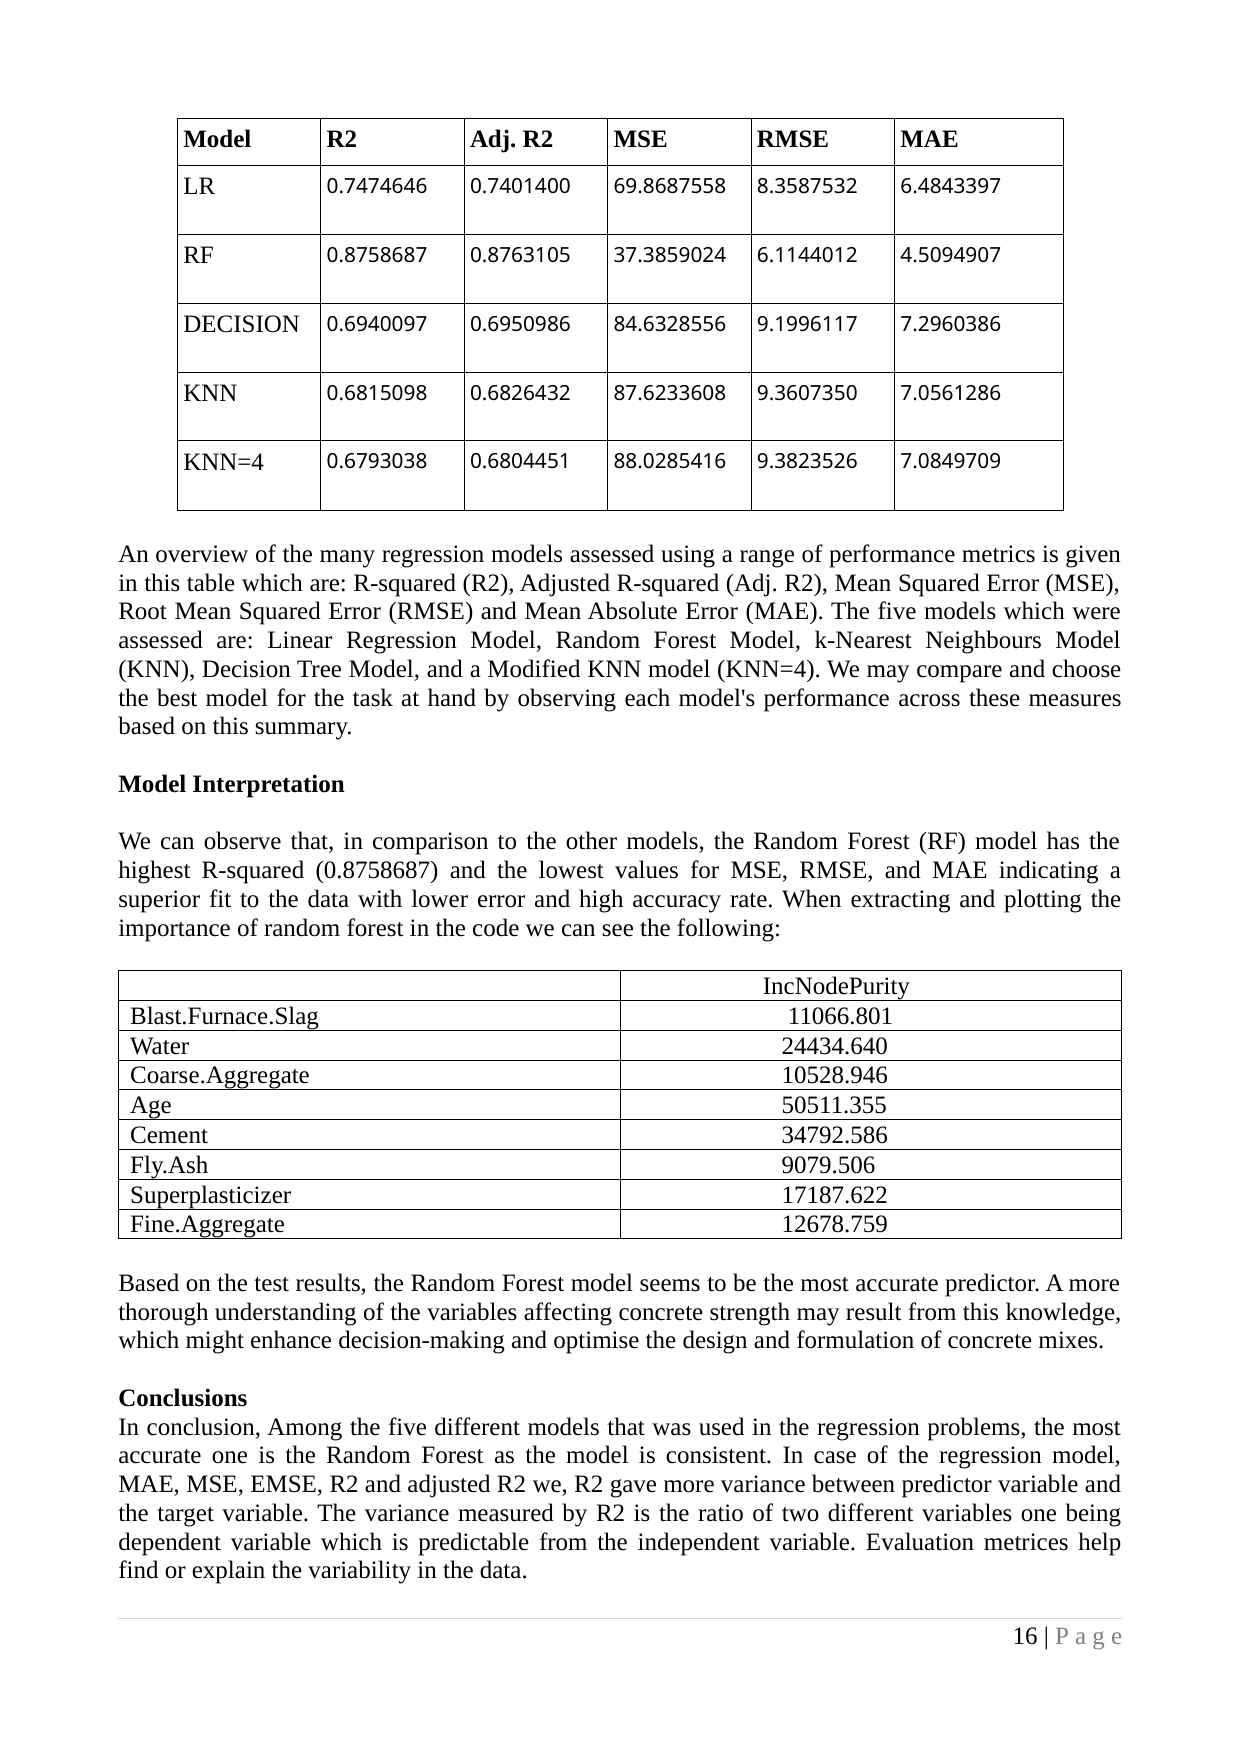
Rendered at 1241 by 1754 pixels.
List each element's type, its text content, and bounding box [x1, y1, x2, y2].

table_cell Fine.Aggregate [119, 1210, 620, 1238]
table_header MSE [608, 119, 751, 165]
table_cell 84.6328556 [608, 304, 751, 372]
table_cell 88.0285416 [608, 441, 751, 509]
table_cell RF [178, 235, 320, 303]
table_header [119, 971, 620, 1000]
table_cell 50511.355 [621, 1090, 1121, 1119]
table_cell 7.2960386 [895, 304, 1063, 372]
table_cell 0.6940097 [321, 304, 464, 372]
table_cell 9.3607350 [752, 373, 894, 440]
table_header IncNodePurity [621, 971, 1121, 1000]
text Model Interpretation [118, 769, 1122, 798]
table_cell 34792.586 [621, 1120, 1121, 1149]
table_cell 0.6950986 [465, 304, 607, 372]
table_cell 0.8758687 [321, 235, 464, 303]
table_cell 10528.946 [621, 1061, 1121, 1089]
table_cell Water [119, 1031, 620, 1059]
table_cell 6.4843397 [895, 166, 1063, 234]
text We can observe that, in comparison to the other models, the Random Forest (RF) model has the highest R-squared (0.8758687) and the lowest values for MSE, RMSE, and MAE indicating a superior fit to the data with lower error and high accuracy rate. When extracting and plotting the importance of random forest in the code we can see the following: [118, 826, 1122, 941]
table_cell Age [119, 1090, 620, 1119]
table_cell 9079.506 [621, 1150, 1121, 1179]
table_cell 24434.640 [621, 1031, 1121, 1059]
table_cell 87.6233608 [608, 373, 751, 440]
table_cell 0.8763105 [465, 235, 607, 303]
table_cell 17187.622 [621, 1180, 1121, 1208]
table_cell 8.3587532 [752, 166, 894, 234]
table_cell 7.0561286 [895, 373, 1063, 440]
table_cell KNN=4 [178, 441, 320, 509]
table_cell 37.3859024 [608, 235, 751, 303]
table_cell 11066.801 [621, 1001, 1121, 1030]
text Based on the test results, the Random Forest model seems to be the most accurate predictor. A more thorough understanding of the variables affecting concrete strength may result from this knowledge, which might enhance decision-making and optimise the design and formulation of concrete mixes. [118, 1268, 1122, 1354]
text An overview of the many regression models assessed using a range of performance metrics is given in this table which are: R-squared (R2), Adjusted R-squared (Adj. R2), Mean Squared Error (MSE), Root Mean Squared Error (RMSE) and Mean Absolute Error (MAE). The five models which were assessed are: Linear Regression Model, Random Forest Model, k-Nearest Neighbours Model (KNN), Decision Tree Model, and a Modified KNN model (KNN=4). We may compare and choose the best model for the task at hand by observing each model's performance across these measures based on this summary. [118, 539, 1122, 740]
table_cell Superplasticizer [119, 1180, 620, 1208]
table_cell 0.6793038 [321, 441, 464, 509]
table_cell 9.3823526 [752, 441, 894, 509]
table_header MAE [895, 119, 1063, 165]
table_header RMSE [752, 119, 894, 165]
table_cell 6.1144012 [752, 235, 894, 303]
table_header Adj. R2 [465, 119, 607, 165]
table_cell DECISION [178, 304, 320, 372]
table_cell 0.6815098 [321, 373, 464, 440]
table_cell LR [178, 166, 320, 234]
table_cell 0.7474646 [321, 166, 464, 234]
table_cell 4.5094907 [895, 235, 1063, 303]
table_cell 0.6826432 [465, 373, 607, 440]
table_cell Coarse.Aggregate [119, 1061, 620, 1089]
table_cell 7.0849709 [895, 441, 1063, 509]
table_cell Blast.Furnace.Slag [119, 1001, 620, 1030]
table_cell 9.1996117 [752, 304, 894, 372]
text Conclusions [118, 1383, 1122, 1412]
table_cell Cement [119, 1120, 620, 1149]
table_cell 12678.759 [621, 1210, 1121, 1238]
table_header R2 [321, 119, 464, 165]
table_cell 69.8687558 [608, 166, 751, 234]
text In conclusion, Among the five different models that was used in the regression problems, the most accurate one is the Random Forest as the model is consistent. In case of the regression model, MAE, MSE, EMSE, R2 and adjusted R2 we, R2 gave more variance between predictor variable and the target variable. The variance measured by R2 is the ratio of two different variables one being dependent variable which is predictable from the independent variable. Evaluation metrices help find or explain the variability in the data. [118, 1412, 1122, 1584]
table_cell Fly.Ash [119, 1150, 620, 1179]
table_cell 0.7401400 [465, 166, 607, 234]
table_cell 0.6804451 [465, 441, 607, 509]
table_header Model [178, 119, 320, 165]
table_cell KNN [178, 373, 320, 440]
